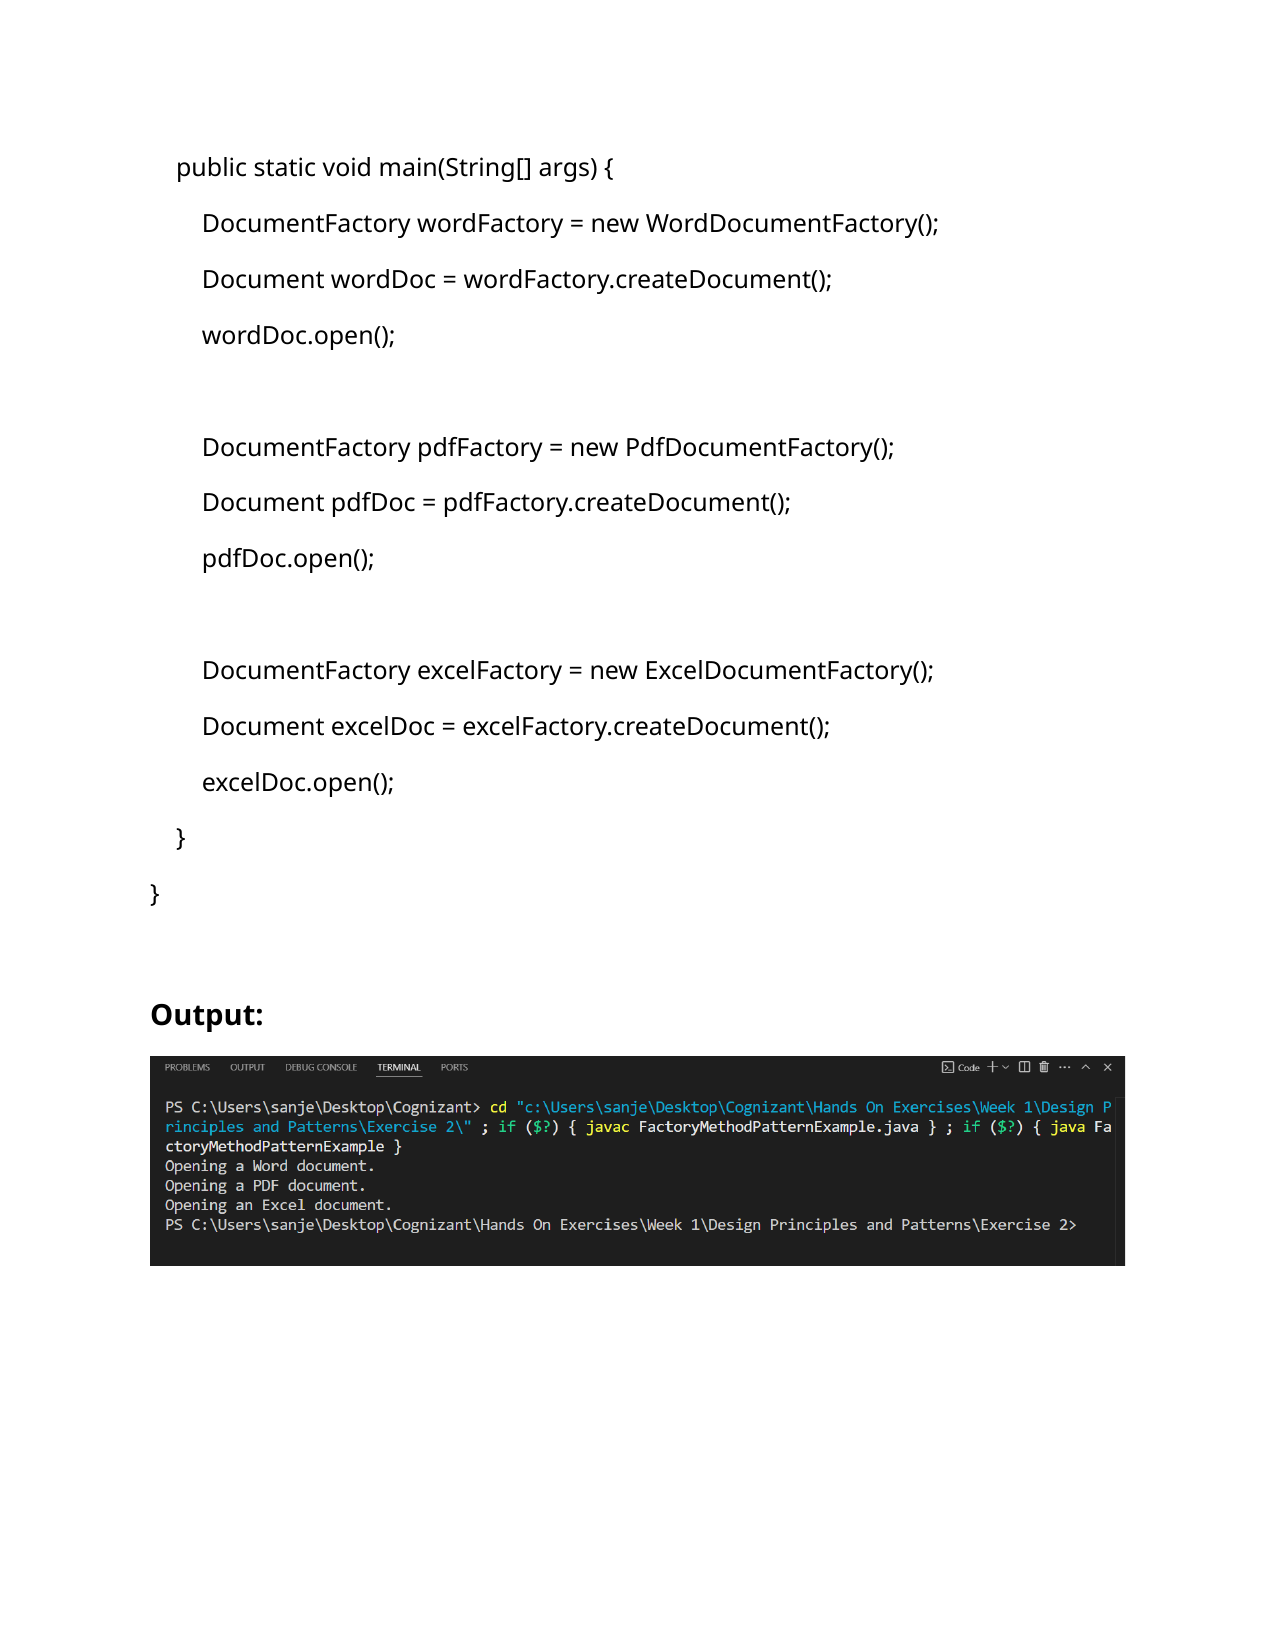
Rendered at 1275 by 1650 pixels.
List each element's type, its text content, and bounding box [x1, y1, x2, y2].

text excelDoc.open(); [150, 764, 1125, 798]
text Document pdfDoc = pdfFactory.createDocument(); [150, 485, 1125, 519]
text DocumentFactory pdfFactory = new PdfDocumentFactory(); [150, 429, 1125, 463]
text pdfDoc.open(); [150, 541, 1125, 575]
text Output: [150, 994, 1125, 1034]
text public static void main(String[] args) { [150, 150, 1125, 184]
text DocumentFactory excelFactory = new ExcelDocumentFactory(); [150, 652, 1125, 687]
picture [150, 1056, 1125, 1266]
text Document excelDoc = excelFactory.createDocument(); [150, 708, 1125, 742]
text } [150, 876, 1125, 910]
text DocumentFactory wordFactory = new WordDocumentFactory(); [150, 206, 1125, 240]
text } [150, 820, 1125, 854]
text wordDoc.open(); [150, 317, 1125, 352]
text Document wordDoc = wordFactory.createDocument(); [150, 262, 1125, 296]
